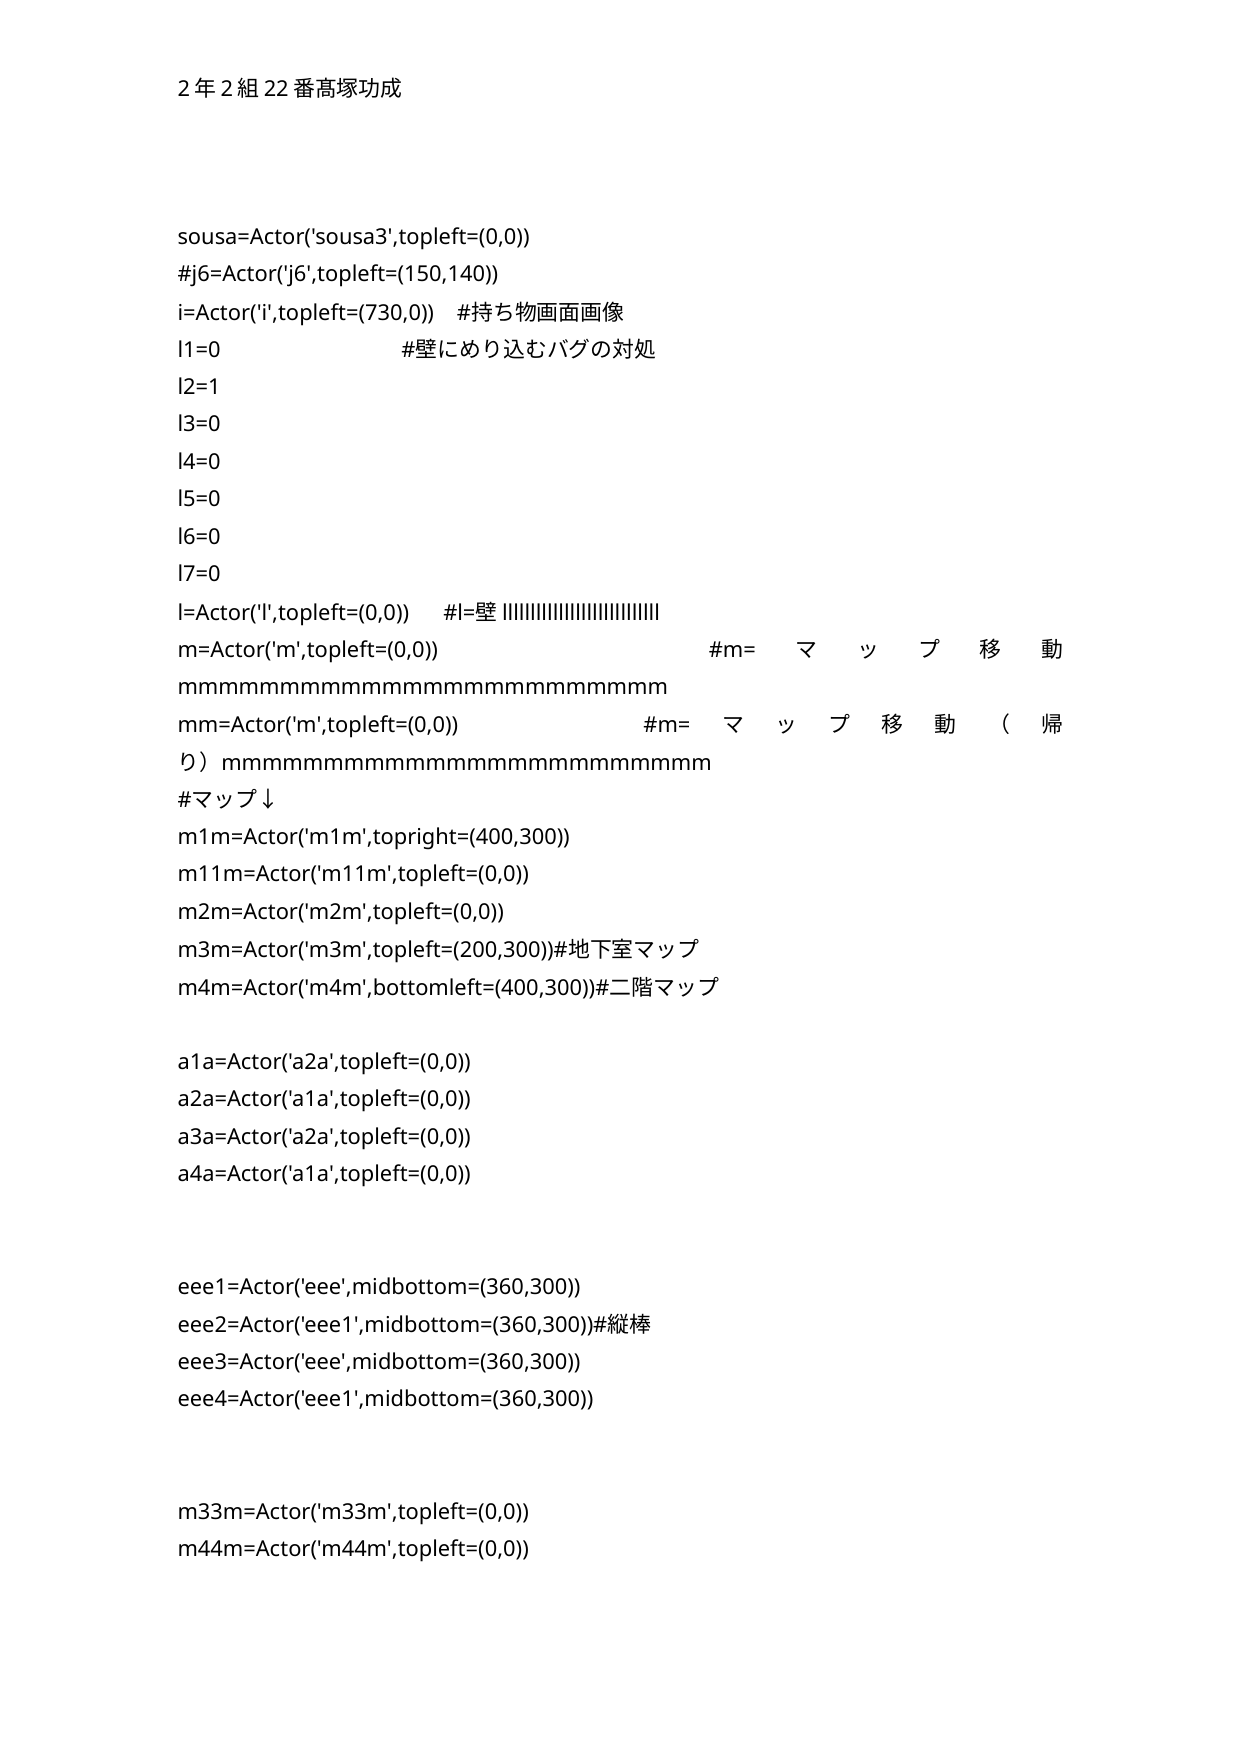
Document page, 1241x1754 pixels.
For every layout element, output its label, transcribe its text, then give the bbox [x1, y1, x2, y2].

text l5=0 [177, 479, 1063, 517]
text a4a=Actor('a1a',topleft=(0,0)) [177, 1154, 1063, 1192]
text m11m=Actor('m11m',topleft=(0,0)) [177, 854, 1063, 892]
text l=Actor('l',topleft=(0,0)) #l=壁llllllllllllllllllllllllllll [177, 592, 1063, 629]
text m44m=Actor('m44m',topleft=(0,0)) [177, 1529, 1063, 1567]
text sousa=Actor('sousa3',topleft=(0,0)) [177, 217, 1063, 254]
text eee2=Actor('eee1',midbottom=(360,300))#縦棒 [177, 1304, 1063, 1342]
text m2m=Actor('m2m',topleft=(0,0)) [177, 892, 1063, 929]
text #マップ↓ [177, 779, 1063, 817]
text a3a=Actor('a2a',topleft=(0,0)) [177, 1117, 1063, 1154]
text l2=1 [177, 367, 1063, 404]
text m1m=Actor('m1m',topright=(400,300)) [177, 817, 1063, 854]
text i=Actor('i',topleft=(730,0)) #持ち物画面画像 [177, 292, 1063, 329]
text #j6=Actor('j6',topleft=(150,140)) [177, 254, 1063, 292]
text eee1=Actor('eee',midbottom=(360,300)) [177, 1267, 1063, 1304]
text l7=0 [177, 554, 1063, 592]
text m=Actor('m',topleft=(0,0)) #m=マップ移動mmmmmmmmmmmmmmmmmmmmmmmm [177, 629, 1063, 704]
text l3=0 [177, 404, 1063, 442]
text m3m=Actor('m3m',topleft=(200,300))#地下室マップ [177, 929, 1063, 967]
text l4=0 [177, 442, 1063, 479]
text m4m=Actor('m4m',bottomleft=(400,300))#二階マップ [177, 967, 1063, 1004]
text m33m=Actor('m33m',topleft=(0,0)) [177, 1492, 1063, 1529]
text l1=0 #壁にめり込むバグの対処 [177, 329, 1063, 367]
text eee3=Actor('eee',midbottom=(360,300)) [177, 1342, 1063, 1379]
text mm=Actor('m',topleft=(0,0)) #m=マップ移動（帰り）mmmmmmmmmmmmmmmmmmmmmmmm [177, 704, 1063, 779]
text a2a=Actor('a1a',topleft=(0,0)) [177, 1079, 1063, 1117]
text eee4=Actor('eee1',midbottom=(360,300)) [177, 1379, 1063, 1417]
text a1a=Actor('a2a',topleft=(0,0)) [177, 1042, 1063, 1079]
text l6=0 [177, 517, 1063, 554]
